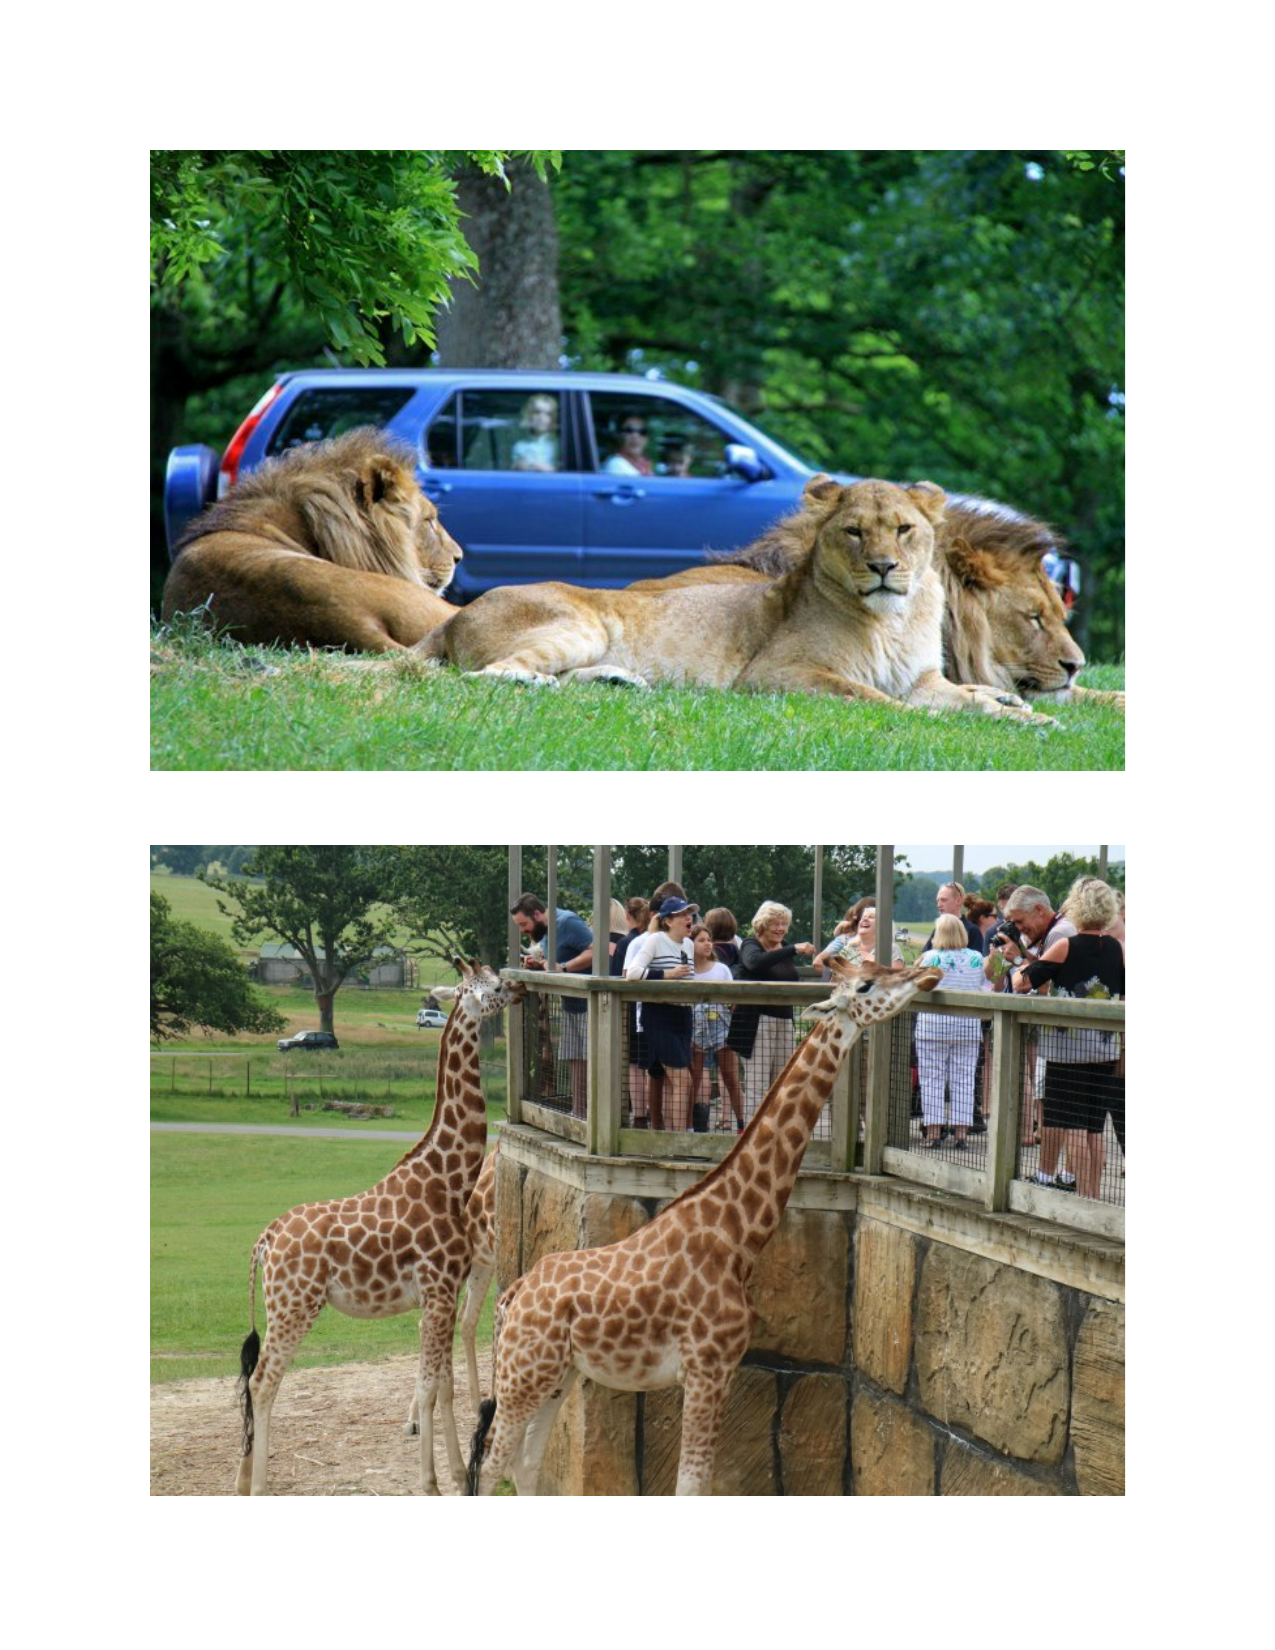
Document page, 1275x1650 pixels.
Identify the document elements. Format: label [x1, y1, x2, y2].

picture [150, 150, 1125, 771]
picture [150, 845, 1125, 1496]
